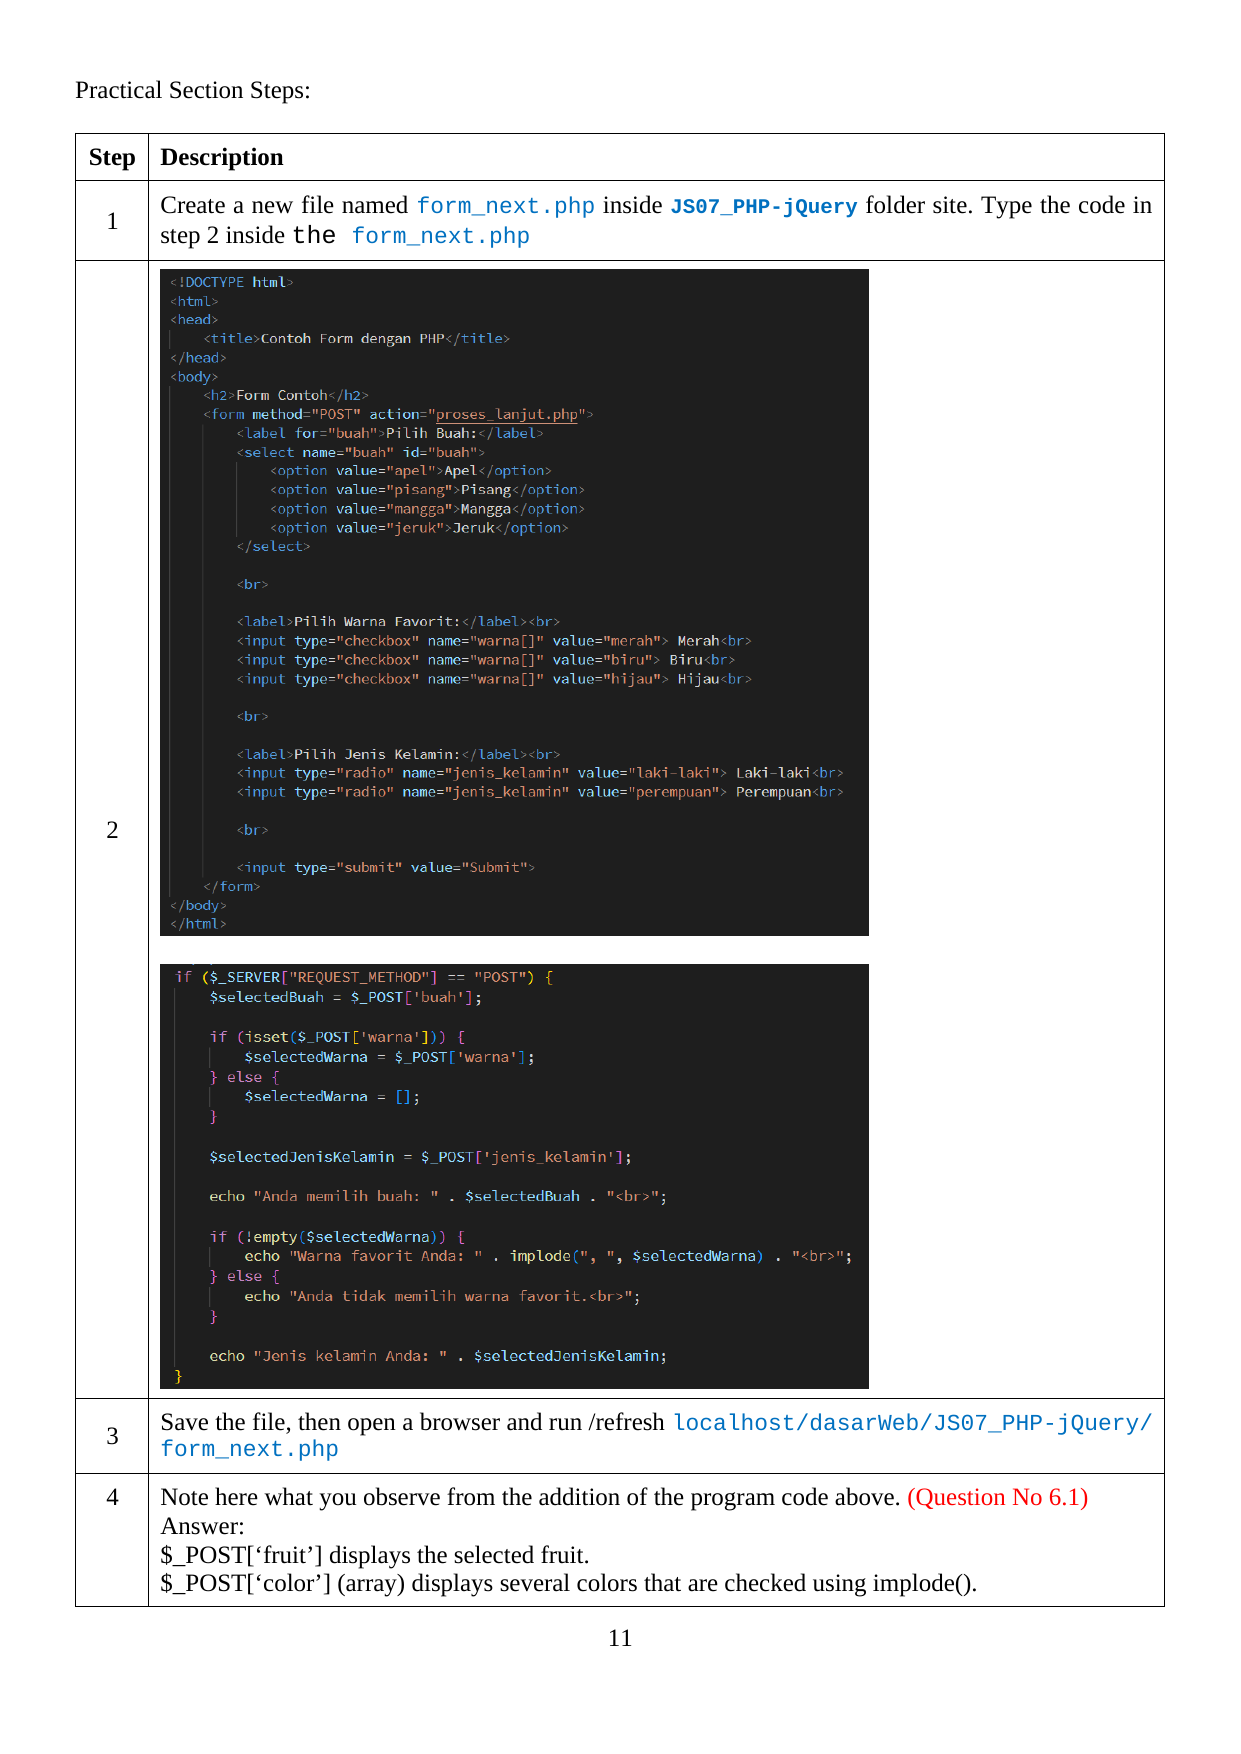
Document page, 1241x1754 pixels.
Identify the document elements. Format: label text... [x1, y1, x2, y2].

picture [160, 964, 869, 1389]
table_cell Create a new file named form_next.php inside JS07_PHP-jQuery folder site. Type the code in step 2 inside the form_next.php [149, 181, 1164, 260]
table_header Step [76, 134, 148, 180]
table_cell 4 [76, 1474, 148, 1606]
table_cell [149, 1474, 1164, 1606]
table_cell 1 [76, 181, 148, 260]
table_cell 2 [76, 261, 148, 1397]
picture [160, 269, 869, 936]
text Practical Section Steps: [75, 75, 1165, 104]
table_header Description [149, 134, 1164, 180]
table_cell Save the file, then open a browser and run /refresh localhost/dasarWeb/JS07_PHP-jQuery/ form_next.php [149, 1399, 1164, 1472]
table_cell 3 [76, 1399, 148, 1472]
table_cell [149, 261, 1164, 1397]
